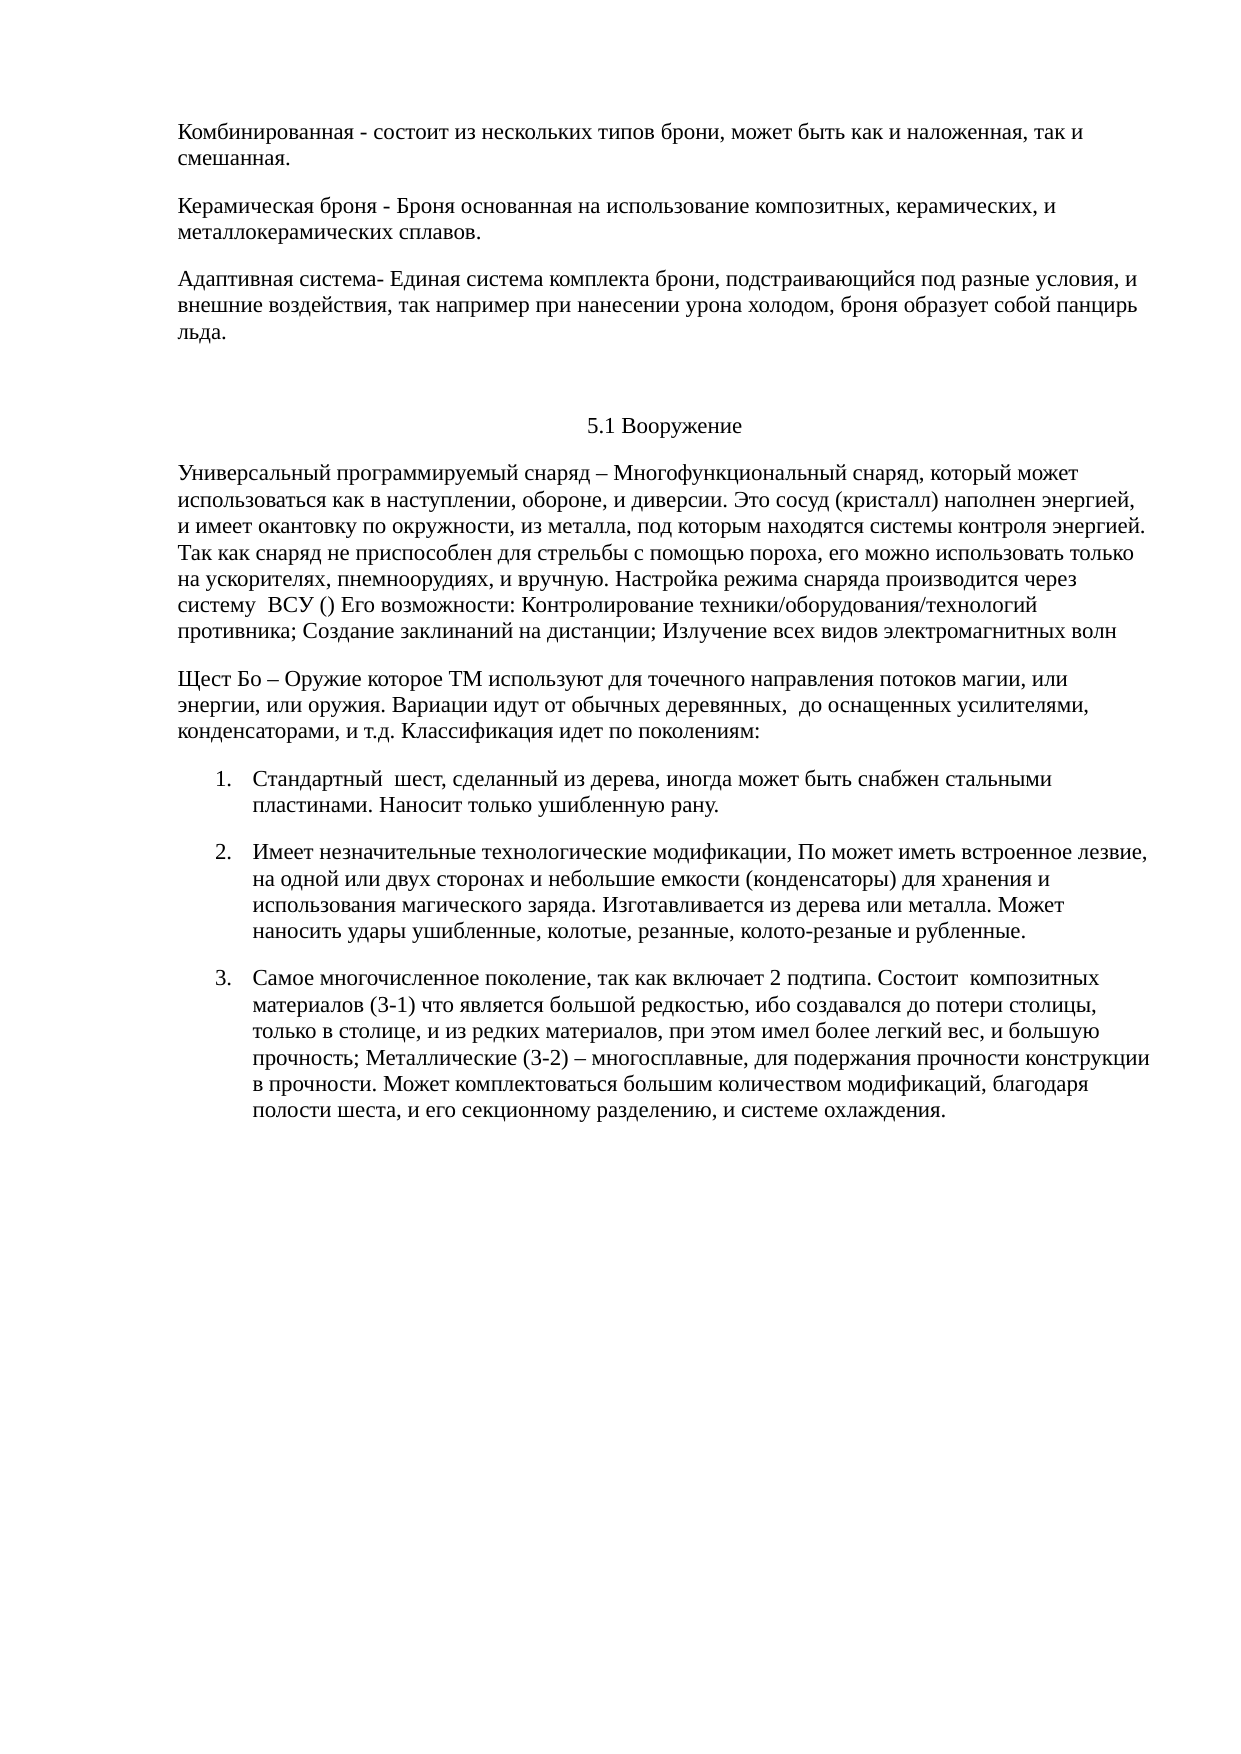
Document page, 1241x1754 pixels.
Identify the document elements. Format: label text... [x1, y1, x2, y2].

text Комбинированная - состоит из нескольких типов брони, может быть как и наложенная, так и смешанная. [177, 118, 1152, 171]
text Керамическая броня - Броня основанная на использование композитных, керамических, и металлокерамических сплавов. [177, 192, 1152, 244]
text Универсальный программируемый снаряд – Многофункциональный снаряд, который может использоваться как в наступлении, обороне, и диверсии. Это сосуд (кристалл) наполнен энергией, и имеет окантовку по окружности, из металла, под которым находятся системы контроля энергией. Так как снаряд не приспособлен для стрельбы с помощью пороха, его можно использовать только на ускорителях, пнемноорудиях, и вручную. Настройка режима снаряда производится через систему ВСУ () Его возможности: Контролирование техники/оборудования/технологий противника; Создание заклинаний на дистанции; Излучение всех видов электромагнитных волн [177, 459, 1152, 644]
list Самое многочисленное поколение, так как включает 2 подтипа. Состоит композитных материалов (3-1) что является большой редкостью, ибо создавался до потери столицы, только в столице, и из редких материалов, при этом имел более легкий вес, и большую прочность; Металлические (3-2) – многосплавные, для подержания прочности конструкции в прочности. Может комплектоваться большим количеством модификаций, благодаря полости шеста, и его секционному разделению, и системе охлаждения. [215, 964, 1152, 1123]
list Стандартный шест, сделанный из дерева, иногда может быть снабжен стальными пластинами. Наносит только ушибленную рану. [215, 765, 1152, 817]
text Щест Бо – Оружие которое ТМ используют для точечного направления потоков магии, или энергии, или оружия. Вариации идут от обычных деревянных, до оснащенных усилителями, конденсаторами, и т.д. Классификация идет по поколениям: [177, 665, 1152, 744]
list Имеет незначительные технологические модификации, По может иметь встроенное лезвие, на одной или двух сторонах и небольшие емкости (конденсаторы) для хранения и использования магического заряда. Изготавливается из дерева или металла. Может наносить удары ушибленные, колотые, резанные, колото-резаные и рубленные. [215, 838, 1152, 944]
text 5.1 Вооружение [177, 412, 1152, 439]
text Адаптивная система- Единая система комплекта брони, подстраивающийся под разные условия, и внешние воздействия, так например при нанесении урона холодом, броня образует собой панцирь льда. [177, 265, 1152, 344]
